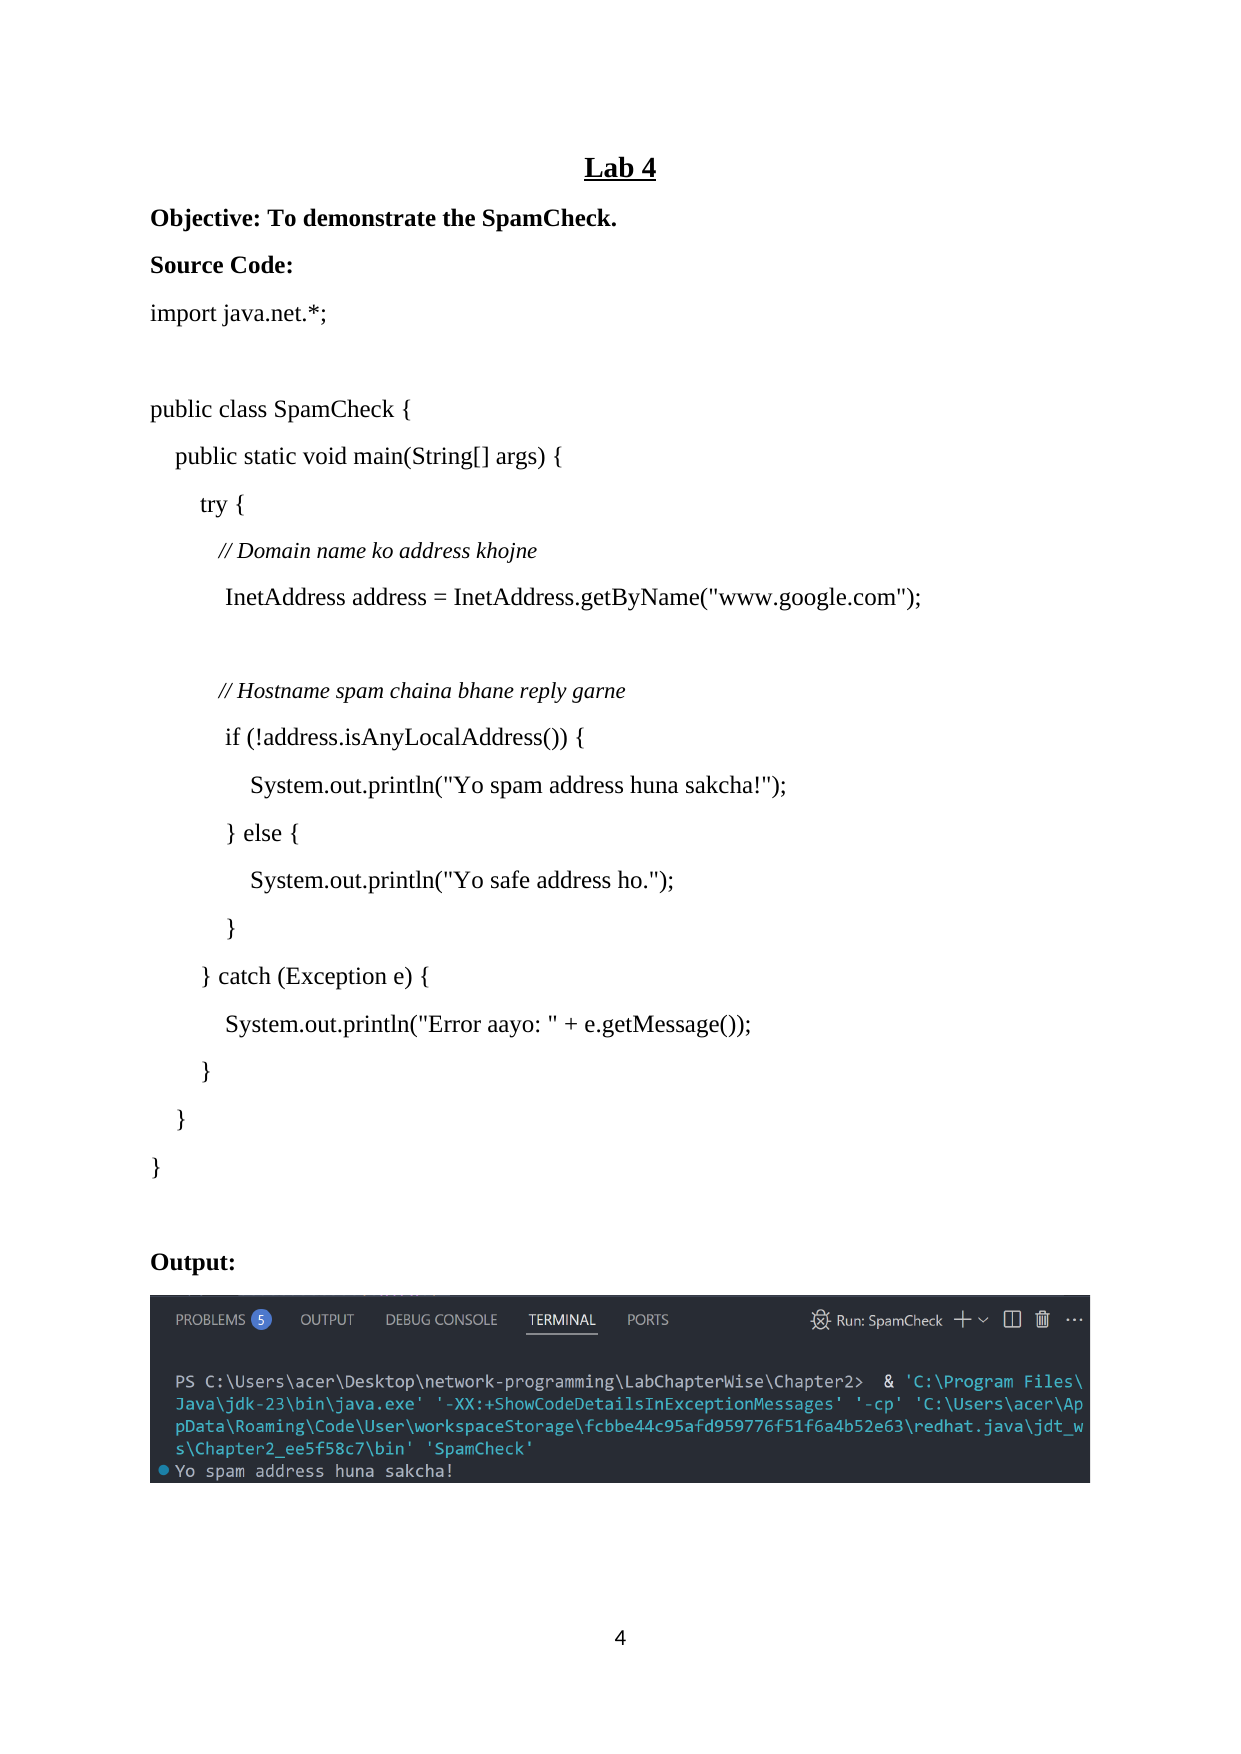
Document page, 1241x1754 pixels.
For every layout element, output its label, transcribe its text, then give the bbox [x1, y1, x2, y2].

text System.out.println("Yo spam address huna sakcha!"); [150, 770, 1090, 799]
text Lab 4 [150, 150, 1090, 183]
text System.out.println("Yo safe address ho."); [150, 866, 1090, 894]
text import java.net.*; [150, 298, 1090, 327]
text Output: [150, 1247, 1090, 1276]
text Objective: To demonstrate the SpamCheck. [150, 203, 1090, 232]
text // Domain name ko address khojne [150, 537, 1090, 563]
text try { [150, 489, 1090, 518]
text if (!address.isAnyLocalAddress()) { [150, 722, 1090, 751]
text } catch (Exception e) { [150, 961, 1090, 990]
text } [150, 1152, 1090, 1181]
text } [150, 1104, 1090, 1133]
text InetAddress address = InetAddress.getByName("www.google.com"); [150, 582, 1090, 611]
picture [150, 1295, 1091, 1483]
text Source Code: [150, 251, 1090, 279]
text public static void main(String[] args) { [150, 441, 1090, 470]
text } [150, 913, 1090, 942]
text public class SpamCheck { [150, 394, 1090, 422]
text System.out.println("Error aayo: " + e.getMessage()); [150, 1009, 1090, 1037]
text } [150, 1056, 1090, 1085]
text } else { [150, 818, 1090, 847]
text // Hostname spam chaina bhane reply garne [150, 677, 1090, 704]
